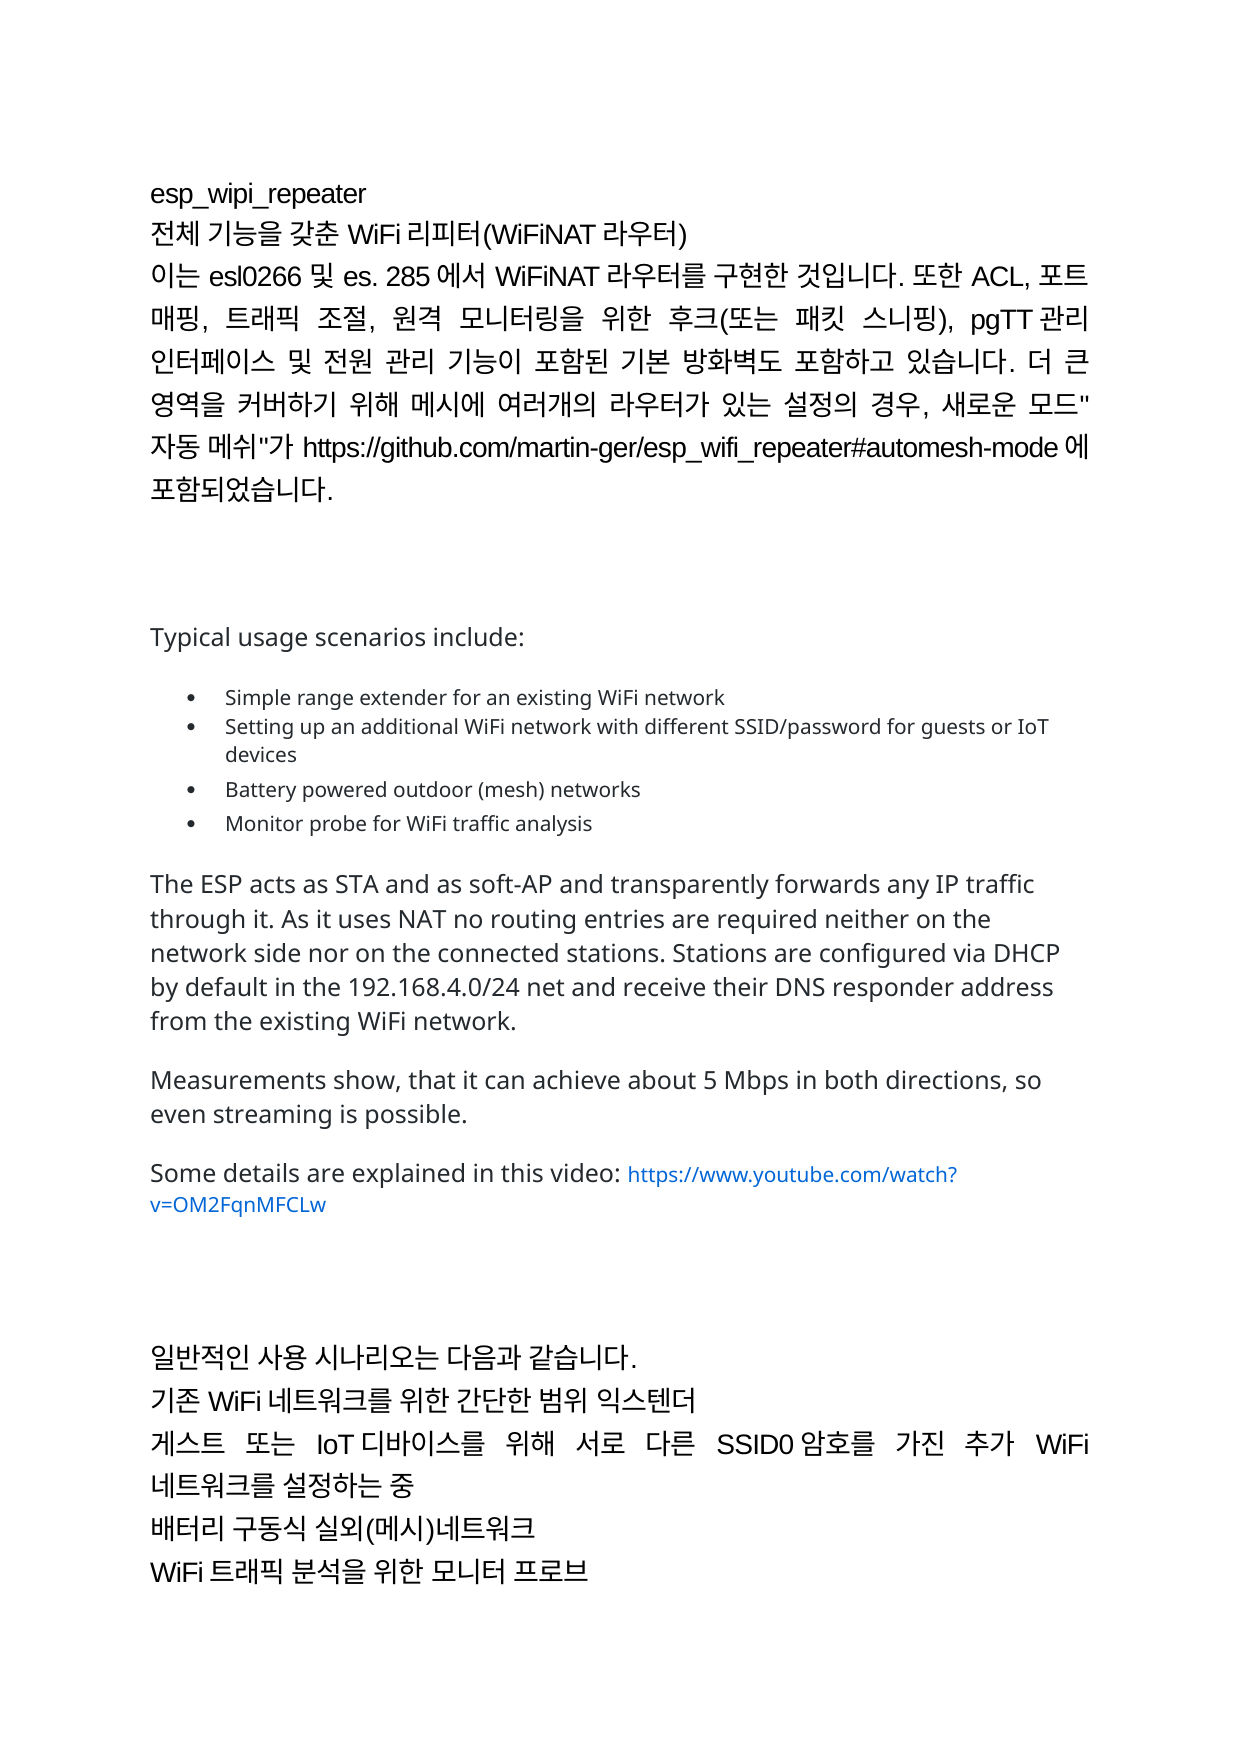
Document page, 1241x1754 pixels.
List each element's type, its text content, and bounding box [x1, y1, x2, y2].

text Measurements show, that it can achieve about 5 Mbps in both directions, so even streaming is possible. [150, 1062, 1090, 1131]
text Some details are explained in this video: https://www.youtube.com/watch?v=OM2FqnMFCLw [150, 1156, 1090, 1218]
list Setting up an additional WiFi network with different SSID/password for guests or IoT devices [187, 712, 1090, 769]
list Battery powered outdoor (mesh) networks [187, 775, 1090, 803]
list Monitor probe for WiFi traffic analysis [187, 809, 1090, 838]
text The ESP acts as STA and as soft-AP and transparently forwards any IP traffic through it. As it uses NAT no routing entries are required neither on the network side nor on the connected stations. Stations are configured via DHCP by default in the 192.168.4.0/24 net and receive their DNS responder address from the existing WiFi network. [150, 867, 1090, 1037]
text esp_wipi_repeater 전체 기능을 갖춘 WiFi리피터(WiFiNAT라우터) 이는 esl0266 및 es. 285에서 WiFiNAT라우터를 구현한 것입니다. 또한 ACL, 포트 매핑, 트래픽 조절, 원격 모니터링을 위한 후크(또는 패킷 스니핑), pgTT관리 인터페이스 및 전원 관리 기능이 포함된 기본 방화벽도 포함하고 있습니다. 더 큰 영역을 커버하기 위해 메시에 여러개의 라우터가 있는 설정의 경우, 새로운 모드"자동 메쉬"가 https://github.com/martin-ger/esp_wifi_repeater#automesh-mode에 포함되었습니다. [150, 177, 1090, 508]
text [150, 1336, 1090, 1590]
list Simple range extender for an existing WiFi network [187, 683, 1090, 712]
text Typical usage scenarios include: [150, 620, 1090, 654]
